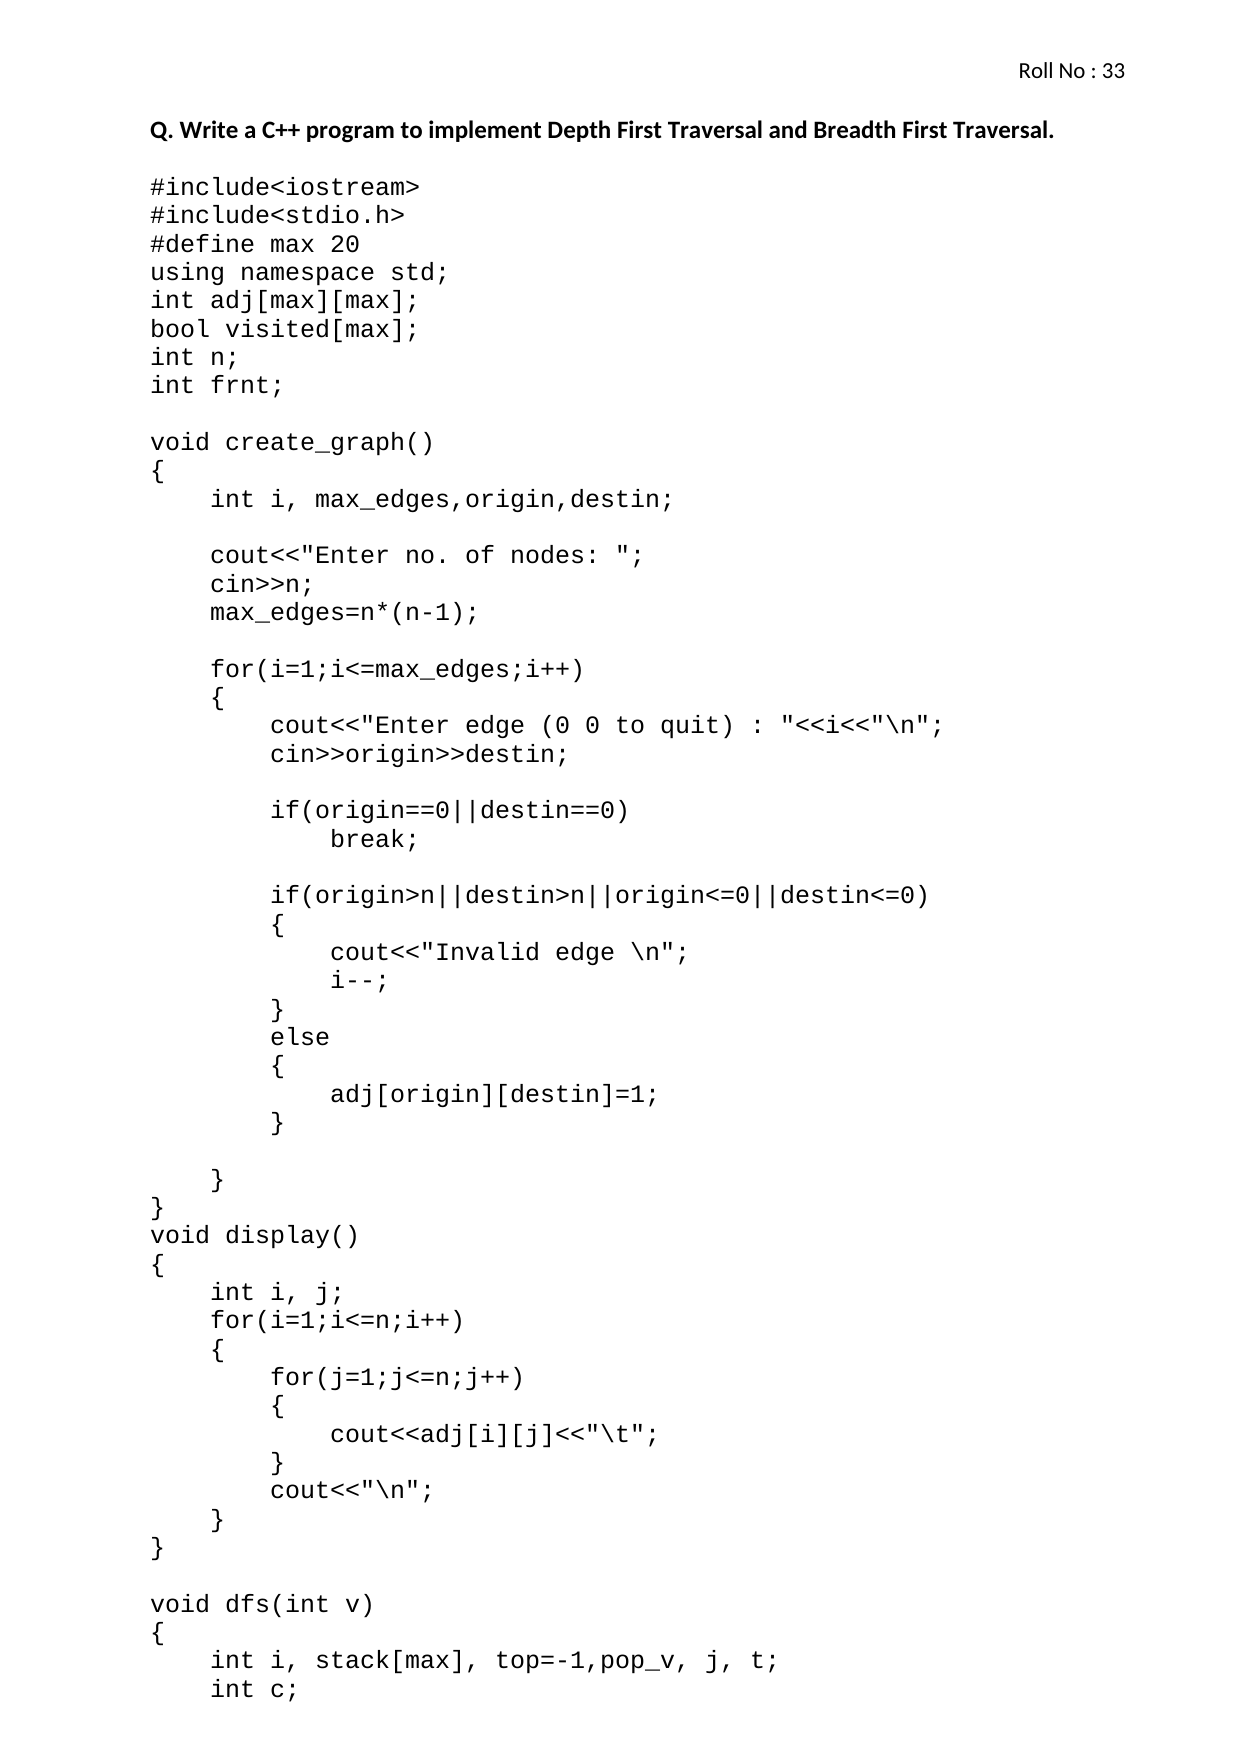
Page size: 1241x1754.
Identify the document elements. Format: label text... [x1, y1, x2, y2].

text else [150, 1025, 1162, 1053]
text cout<<adj[i][j]<<"\t"; [150, 1421, 1162, 1450]
text int n; [150, 345, 1162, 373]
text max_edges=n*(n-1); [150, 600, 1162, 628]
text Q. Write a C++ program to implement Depth First Traversal and Breadth First Traversal. [150, 114, 1162, 144]
text } [150, 1535, 1162, 1563]
text { [150, 1393, 1162, 1421]
text for(j=1;j<=n;j++) [150, 1365, 1162, 1393]
text void create_graph() [150, 430, 1162, 458]
text #include<stdio.h> [150, 203, 1162, 231]
text } [150, 1506, 1162, 1535]
text break; [150, 826, 1162, 855]
text { [150, 1251, 1162, 1280]
text { [150, 1336, 1162, 1365]
text } [150, 1110, 1162, 1138]
text for(i=1;i<=n;i++) [150, 1308, 1162, 1336]
text cout<<"\n"; [150, 1478, 1162, 1506]
text void display() [150, 1223, 1162, 1251]
text int frnt; [150, 373, 1162, 401]
text int c; [150, 1676, 1162, 1705]
text cout<<"Enter edge (0 0 to quit) : "<<i<<"\n"; [150, 713, 1162, 741]
text } [150, 996, 1162, 1025]
text int adj[max][max]; [150, 288, 1162, 316]
text } [150, 1195, 1162, 1223]
text } [150, 1166, 1162, 1195]
text void dfs(int v) [150, 1591, 1162, 1620]
text int i, j; [150, 1280, 1162, 1308]
text using namespace std; [150, 260, 1162, 288]
text adj[origin][destin]=1; [150, 1081, 1162, 1110]
text if(origin>n||destin>n||origin<=0||destin<=0) [150, 883, 1162, 911]
text i--; [150, 968, 1162, 996]
text bool visited[max]; [150, 316, 1162, 345]
text int i, stack[max], top=-1,pop_v, j, t; [150, 1648, 1162, 1676]
text { [150, 1620, 1162, 1648]
text { [150, 1053, 1162, 1081]
text #define max 20 [150, 231, 1162, 260]
text cin>>origin>>destin; [150, 741, 1162, 770]
text #include<iostream> [150, 175, 1162, 203]
text { [150, 458, 1162, 486]
text cout<<"Invalid edge \n"; [150, 940, 1162, 968]
text { [150, 911, 1162, 940]
text { [150, 685, 1162, 713]
text int i, max_edges,origin,destin; [150, 486, 1162, 515]
text for(i=1;i<=max_edges;i++) [150, 656, 1162, 685]
text if(origin==0||destin==0) [150, 798, 1162, 826]
text cin>>n; [150, 571, 1162, 600]
text } [150, 1450, 1162, 1478]
text cout<<"Enter no. of nodes: "; [150, 543, 1162, 571]
